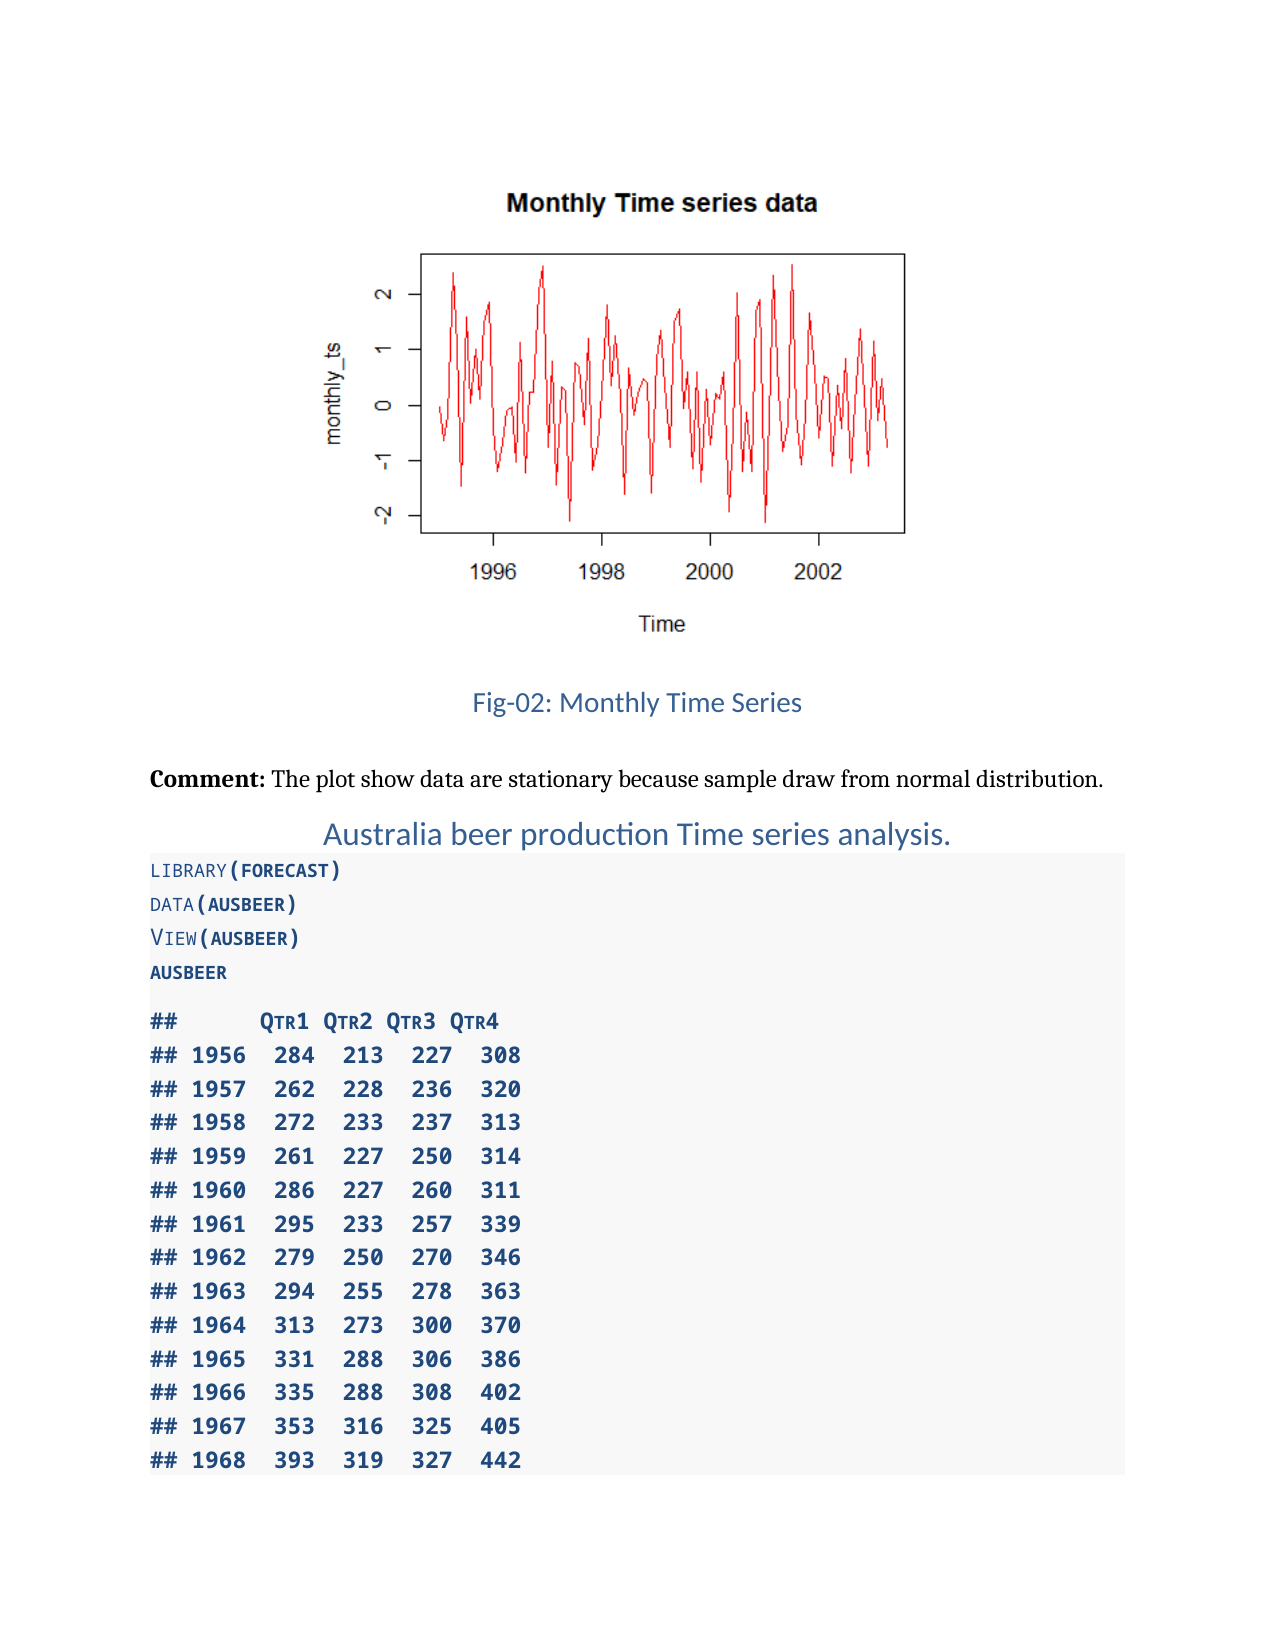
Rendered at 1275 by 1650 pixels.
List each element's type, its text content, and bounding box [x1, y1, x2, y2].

subtitle Fig-02: Monthly Time Series [150, 684, 1125, 720]
subtitle Australia beer production Time series analysis. [150, 813, 1125, 853]
picture [316, 150, 959, 664]
text library(forecast) data(ausbeer) View(ausbeer) ausbeer [150, 853, 1125, 986]
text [150, 1005, 1125, 1475]
text Comment: The plot show data are stationary because sample draw from normal distribution. [150, 765, 1125, 794]
